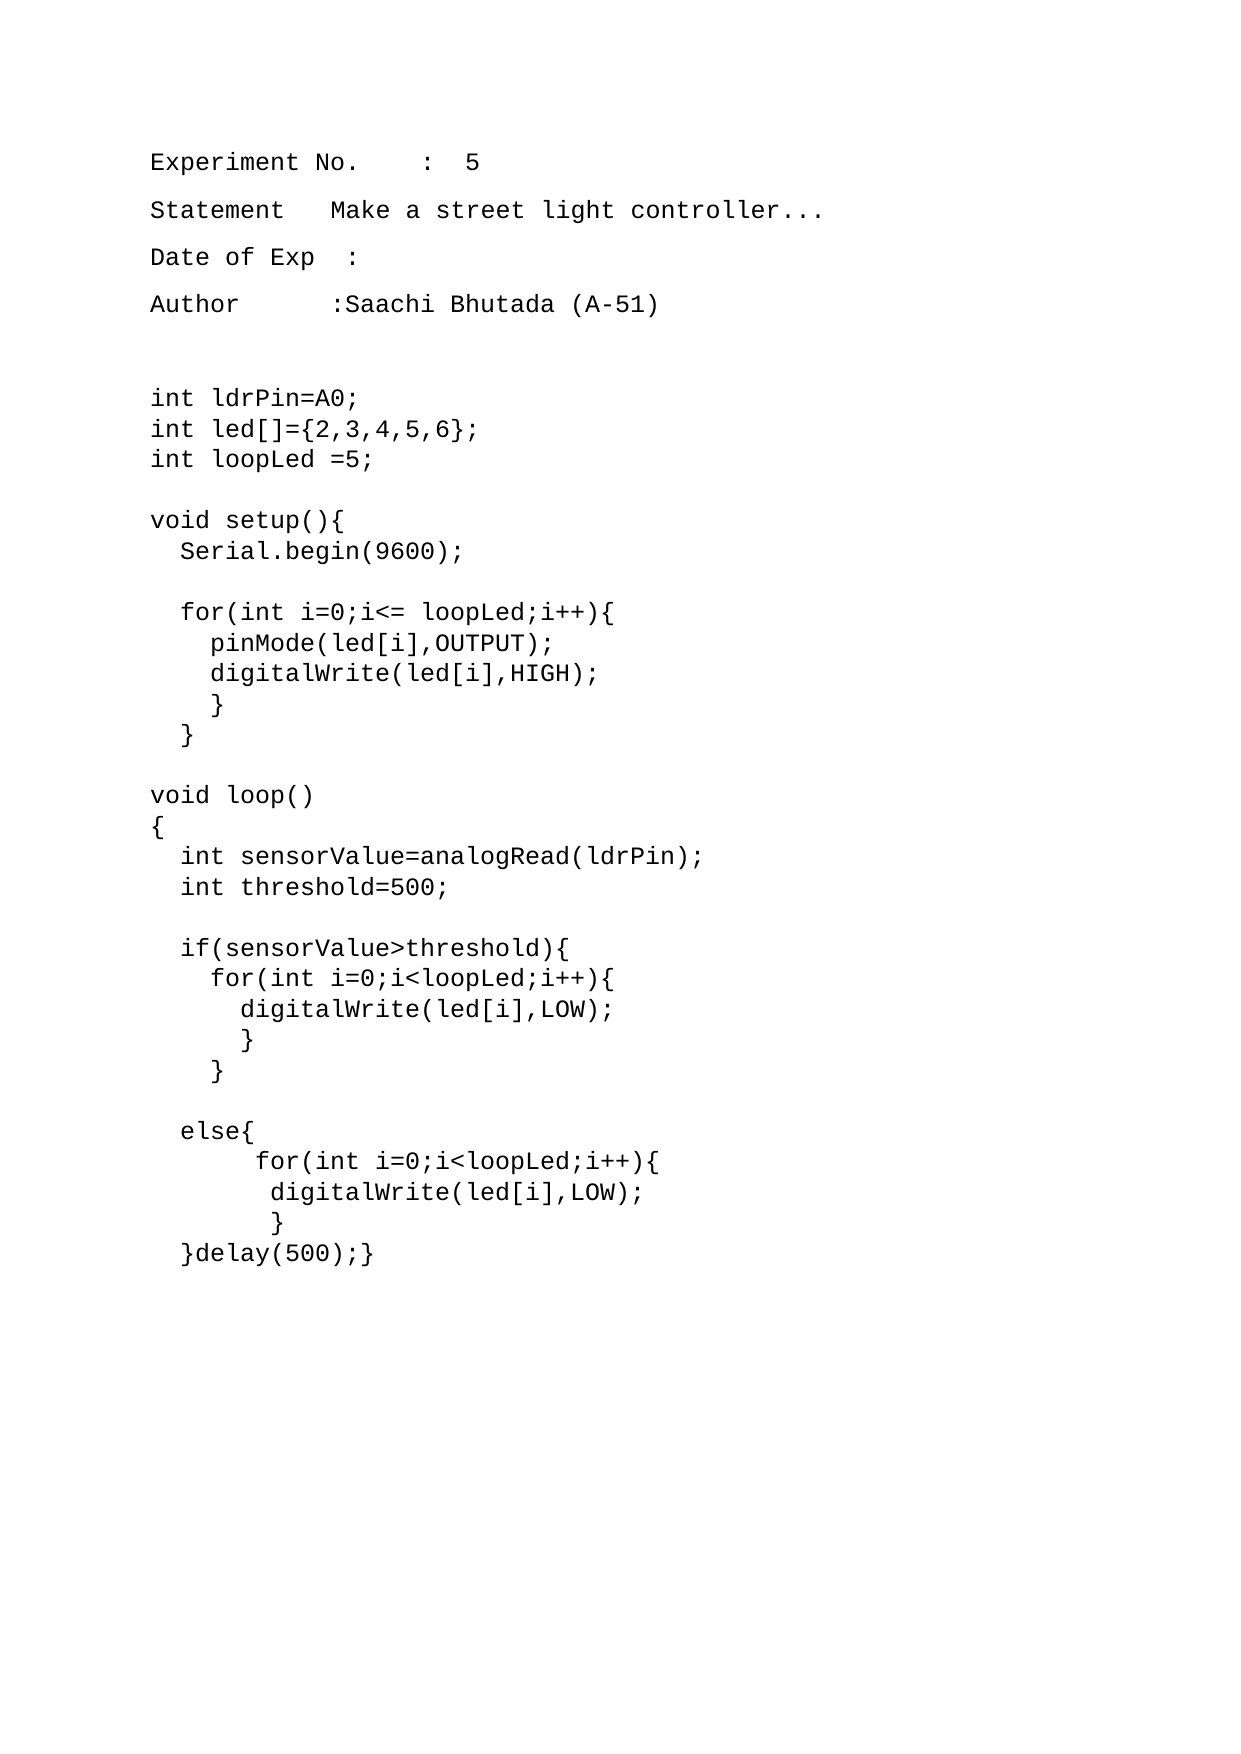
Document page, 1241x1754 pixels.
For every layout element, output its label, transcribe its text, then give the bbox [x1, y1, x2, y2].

text Date of Exp : [150, 245, 1090, 273]
text int ldrPin=A0; int led[]={2,3,4,5,6}; int loopLed =5; void setup(){ Serial.begin(9600); for(int i=0;i<= loopLed;i++){ pinMode(led[i],OUTPUT); digitalWrite(led[i],HIGH); } } void loop() { int sensorValue=analogRead(ldrPin); int threshold=500; if(sensorValue>threshold){ for(int i=0;i<loopLed;i++){ digitalWrite(led[i],LOW); } } else{ for(int i=0;i<loopLed;i++){ digitalWrite(led[i],LOW); } }delay(500);} [150, 386, 1090, 1299]
text Author :Saachi Bhutada (A-51) [150, 292, 1090, 320]
text Statement Make a street light controller... [150, 197, 1090, 226]
text Experiment No. : 5 [150, 150, 1090, 178]
